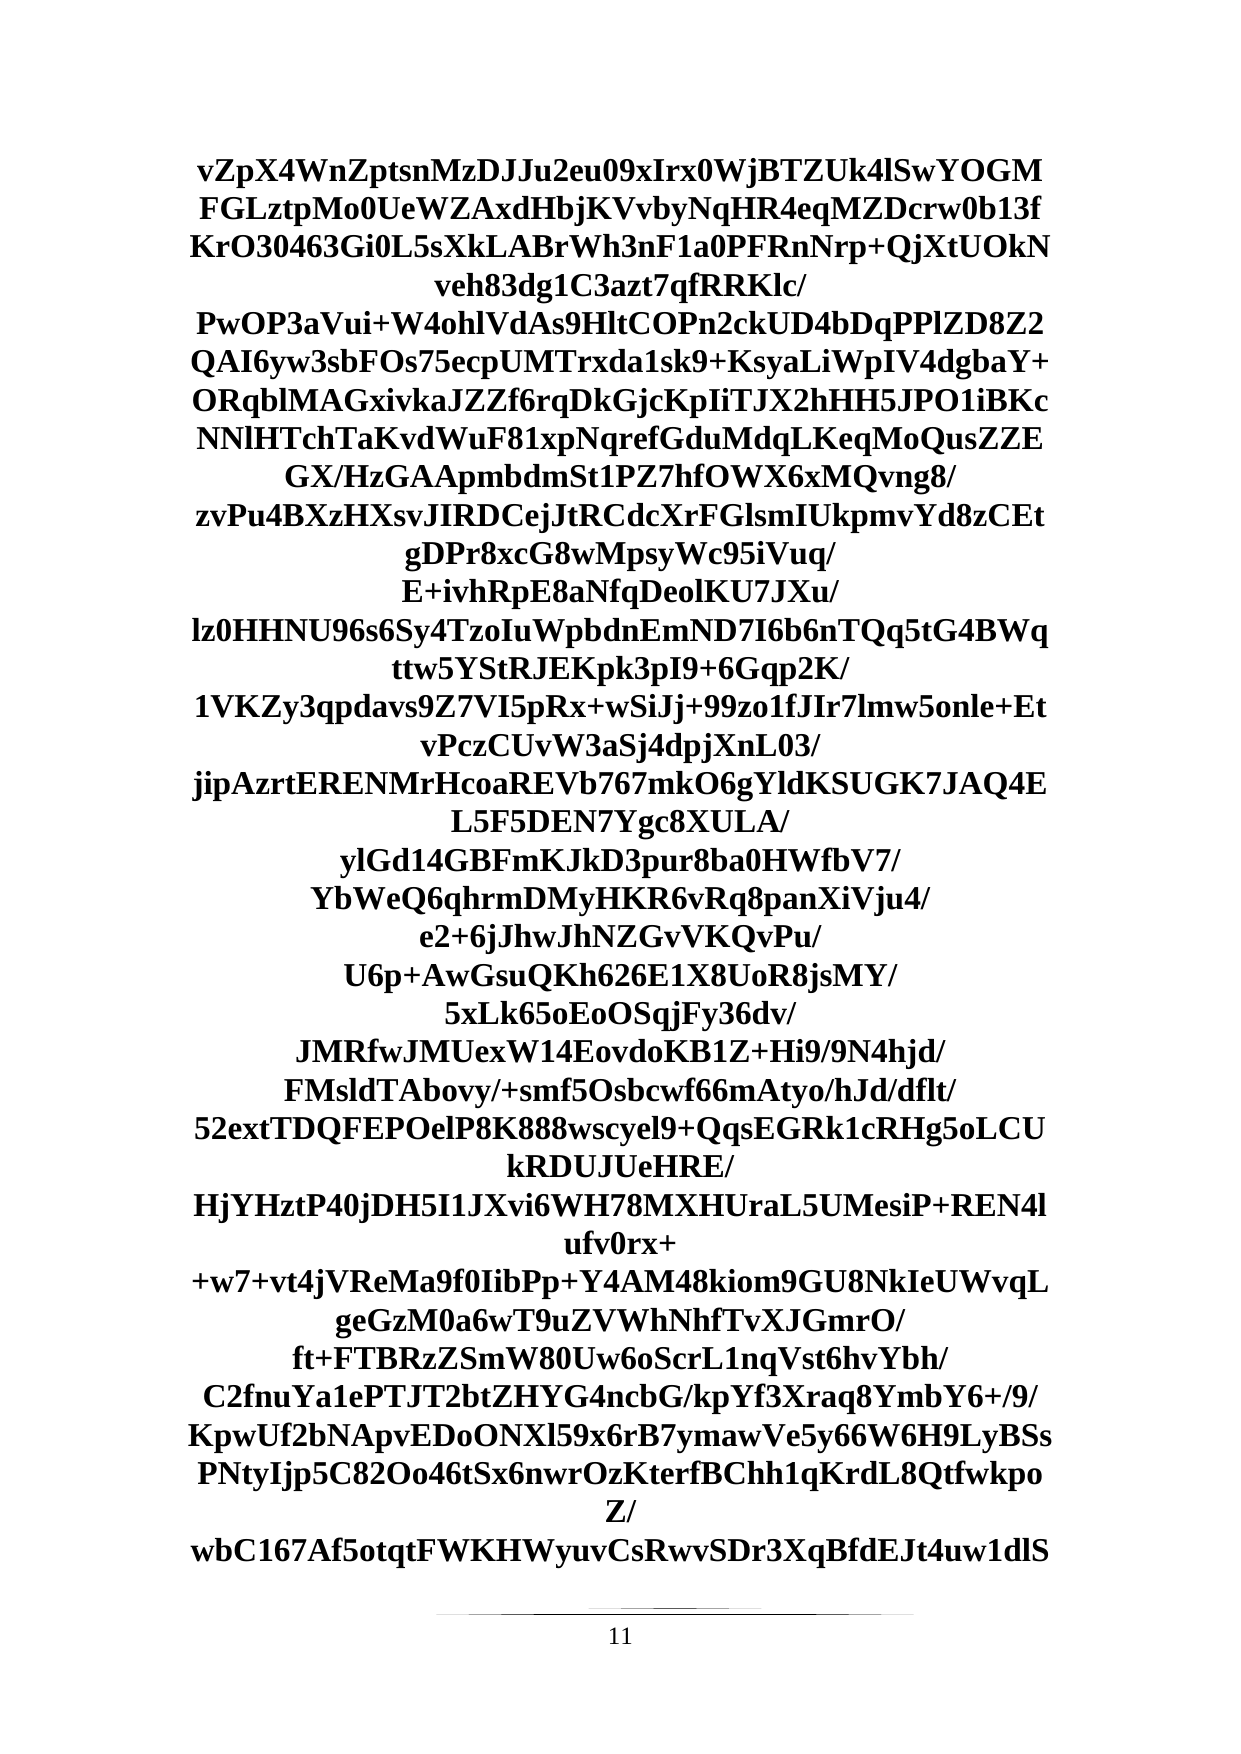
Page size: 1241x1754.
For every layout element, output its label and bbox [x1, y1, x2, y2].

text [187, 150, 1053, 1568]
